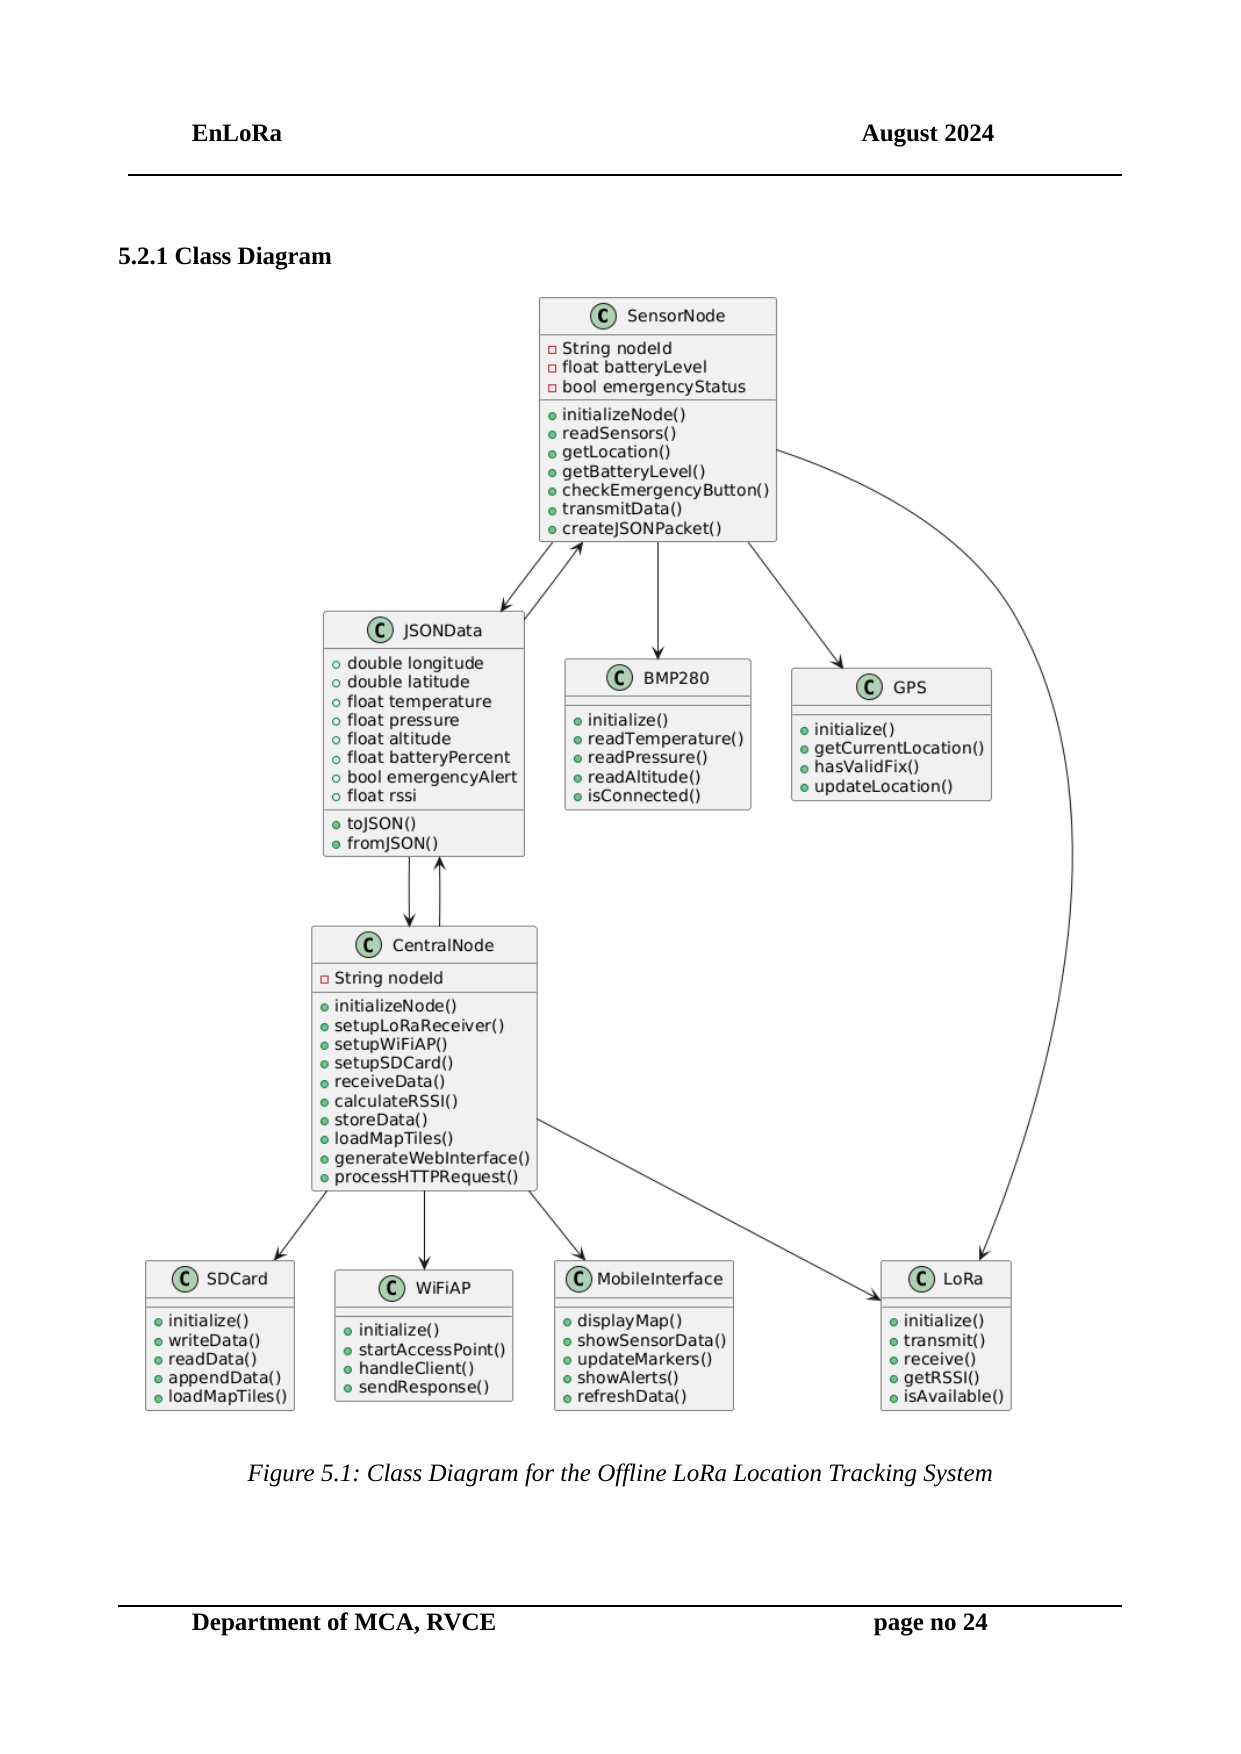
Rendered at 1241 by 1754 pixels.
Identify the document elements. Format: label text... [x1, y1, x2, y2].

picture [137, 289, 1142, 1417]
subtitle 5.2.1 Class Diagram [118, 241, 1122, 269]
